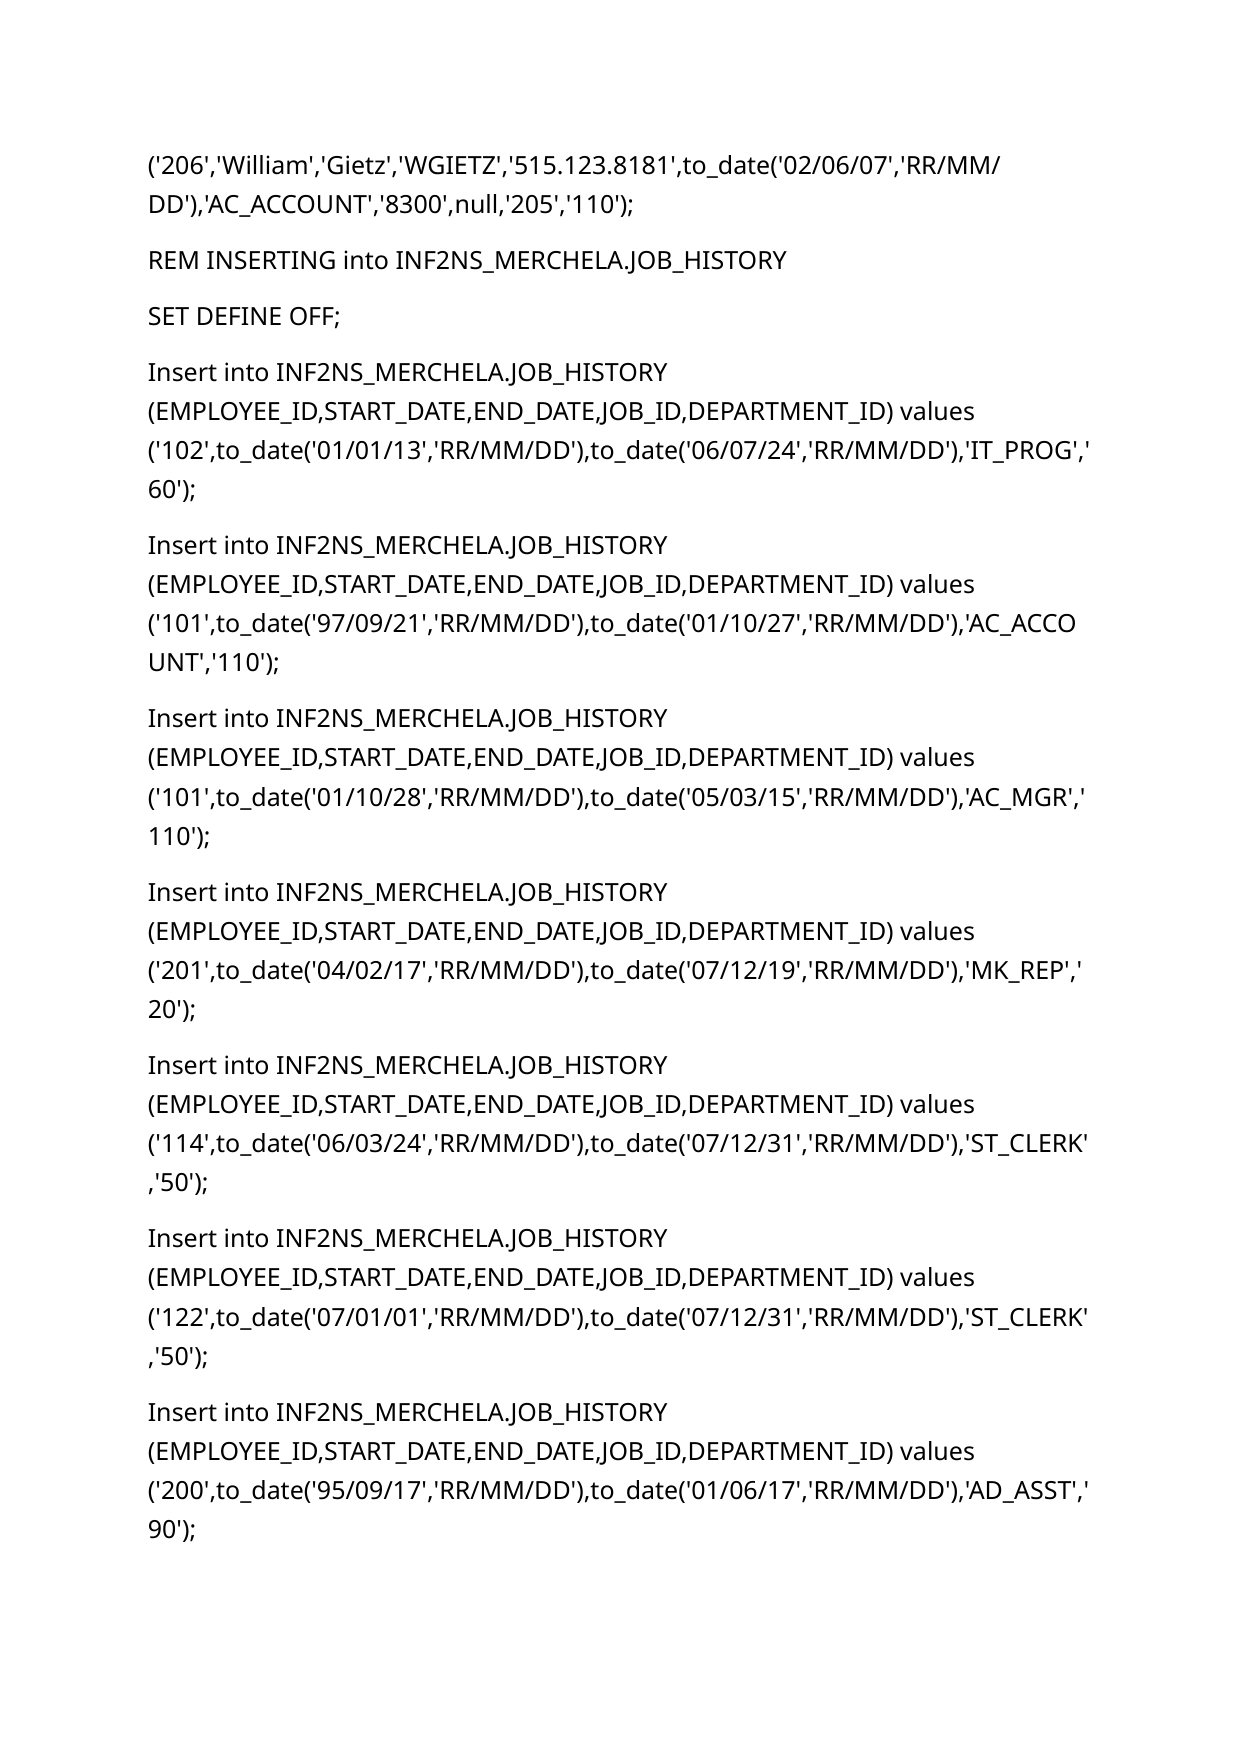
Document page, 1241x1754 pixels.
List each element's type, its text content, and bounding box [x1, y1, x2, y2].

text Insert into INF2NS_MERCHELA.JOB_HISTORY (EMPLOYEE_ID,START_DATE,END_DATE,JOB_ID,DEPARTMENT_ID) values ('102',to_date('01/01/13','RR/MM/DD'),to_date('06/07/24','RR/MM/DD'),'IT_PROG','60'); [148, 354, 1093, 506]
text Insert into INF2NS_MERCHELA.JOB_HISTORY (EMPLOYEE_ID,START_DATE,END_DATE,JOB_ID,DEPARTMENT_ID) values ('101',to_date('97/09/21','RR/MM/DD'),to_date('01/10/27','RR/MM/DD'),'AC_ACCOUNT','110'); [148, 528, 1093, 679]
text SET DEFINE OFF; [148, 298, 1093, 332]
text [148, 148, 1093, 221]
text Insert into INF2NS_MERCHELA.JOB_HISTORY (EMPLOYEE_ID,START_DATE,END_DATE,JOB_ID,DEPARTMENT_ID) values ('114',to_date('06/03/24','RR/MM/DD'),to_date('07/12/31','RR/MM/DD'),'ST_CLERK','50'); [148, 1048, 1093, 1199]
text Insert into INF2NS_MERCHELA.JOB_HISTORY (EMPLOYEE_ID,START_DATE,END_DATE,JOB_ID,DEPARTMENT_ID) values ('201',to_date('04/02/17','RR/MM/DD'),to_date('07/12/19','RR/MM/DD'),'MK_REP','20'); [148, 874, 1093, 1026]
text REM INSERTING into INF2NS_MERCHELA.JOB_HISTORY [148, 243, 1093, 277]
text Insert into INF2NS_MERCHELA.JOB_HISTORY (EMPLOYEE_ID,START_DATE,END_DATE,JOB_ID,DEPARTMENT_ID) values ('122',to_date('07/01/01','RR/MM/DD'),to_date('07/12/31','RR/MM/DD'),'ST_CLERK','50'); [148, 1221, 1093, 1372]
text Insert into INF2NS_MERCHELA.JOB_HISTORY (EMPLOYEE_ID,START_DATE,END_DATE,JOB_ID,DEPARTMENT_ID) values ('200',to_date('95/09/17','RR/MM/DD'),to_date('01/06/17','RR/MM/DD'),'AD_ASST','90'); [148, 1394, 1093, 1546]
text Insert into INF2NS_MERCHELA.JOB_HISTORY (EMPLOYEE_ID,START_DATE,END_DATE,JOB_ID,DEPARTMENT_ID) values ('101',to_date('01/10/28','RR/MM/DD'),to_date('05/03/15','RR/MM/DD'),'AC_MGR','110'); [148, 701, 1093, 852]
